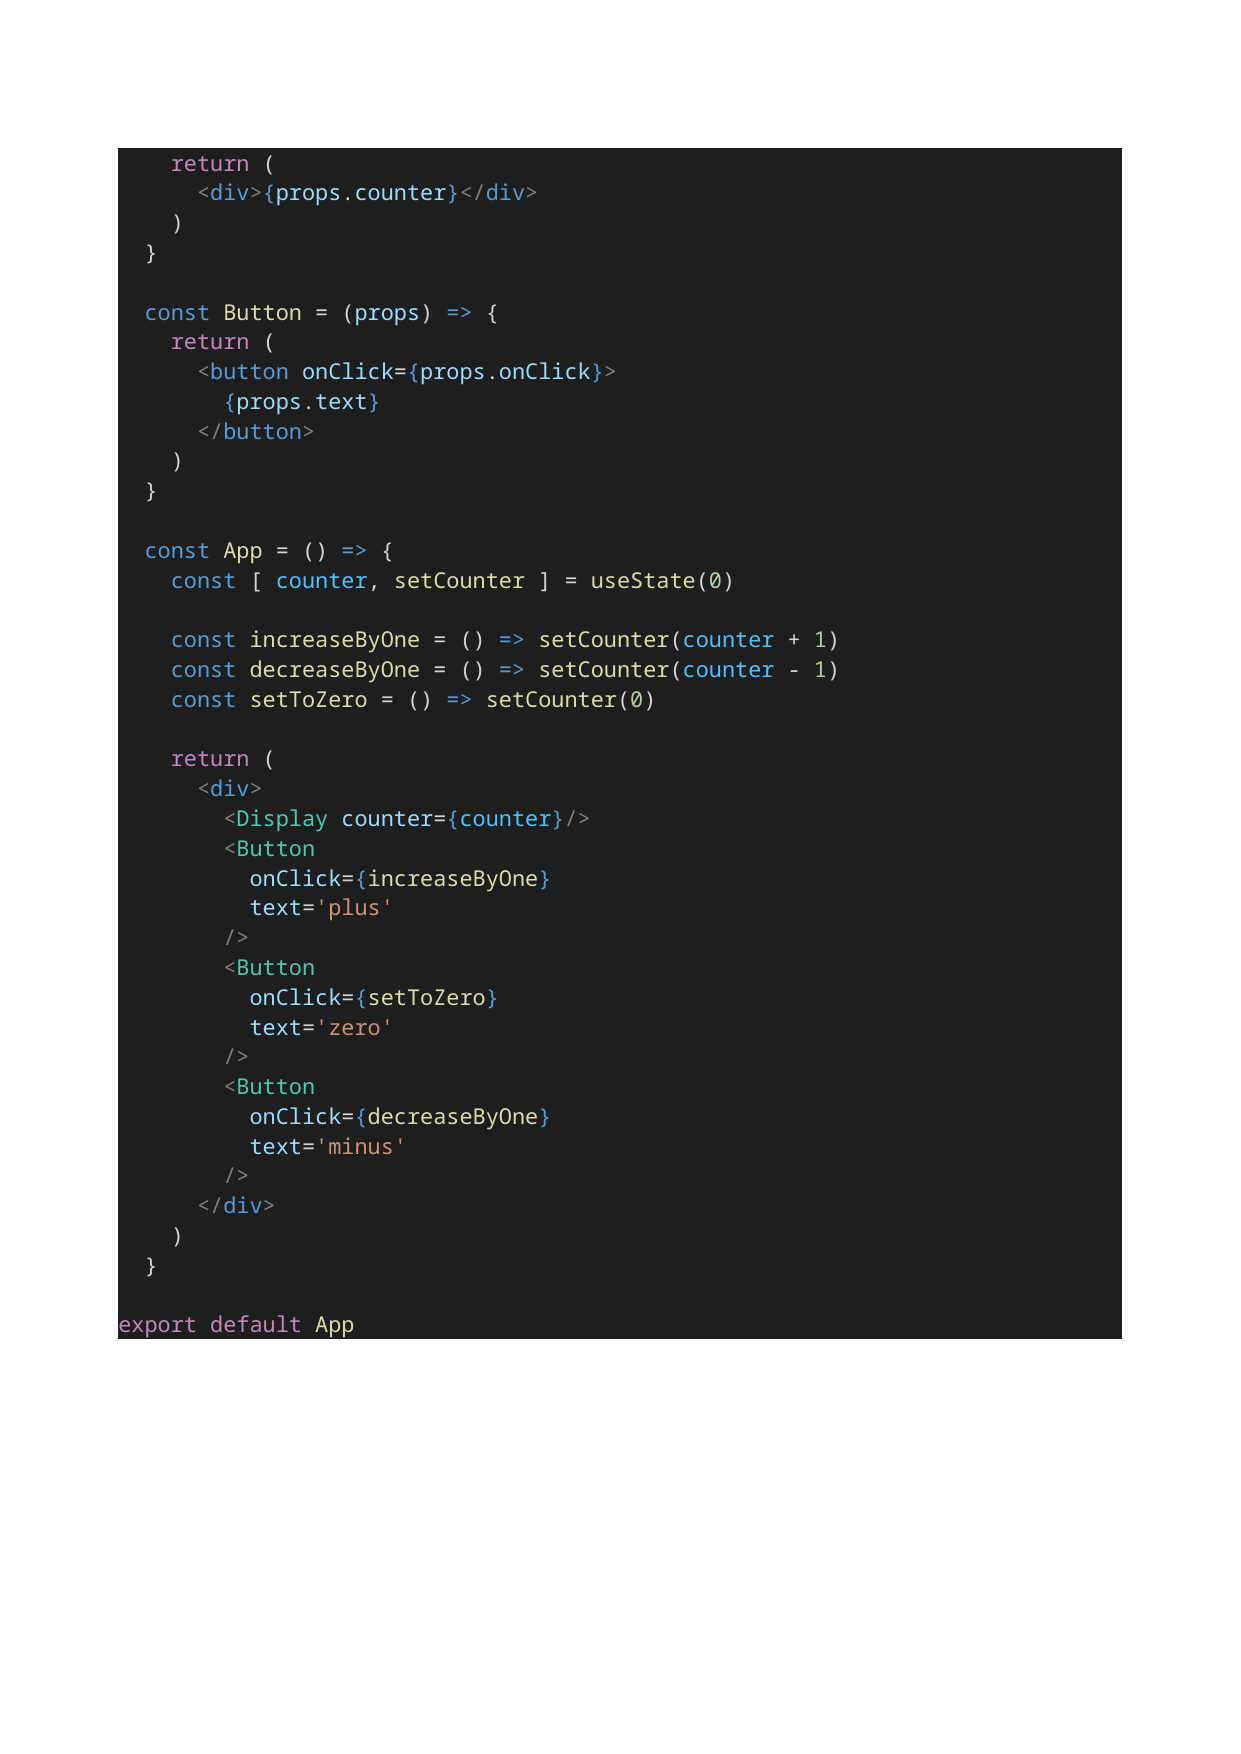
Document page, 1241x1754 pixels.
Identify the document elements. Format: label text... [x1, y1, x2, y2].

text </button> [118, 416, 1122, 446]
text {props.text} [118, 386, 1122, 416]
text <Button [118, 952, 1122, 982]
text } [118, 1250, 1122, 1280]
text <Button [118, 1071, 1122, 1101]
text } [118, 475, 1122, 505]
text </div> [118, 1190, 1122, 1220]
text <div> [118, 773, 1122, 803]
text ) [118, 1220, 1122, 1250]
text const Button = (props) => { [118, 297, 1122, 326]
text const increaseByOne = () => setCounter(counter + 1) [118, 624, 1122, 654]
text } [118, 237, 1122, 267]
text export default App [118, 1309, 1122, 1339]
text const App = () => { [118, 535, 1122, 565]
text ) [118, 207, 1122, 237]
text return ( [118, 743, 1122, 773]
text /> [118, 1041, 1122, 1071]
text /> [118, 1161, 1122, 1190]
text onClick={decreaseByOne} [118, 1101, 1122, 1131]
text text='zero' [118, 1012, 1122, 1041]
text <Button [118, 833, 1122, 863]
text return ( [118, 148, 1122, 177]
text <div>{props.counter}</div> [118, 177, 1122, 207]
text const setToZero = () => setCounter(0) [118, 684, 1122, 714]
text text='plus' [118, 892, 1122, 922]
text ) [118, 446, 1122, 475]
text const decreaseByOne = () => setCounter(counter - 1) [118, 654, 1122, 684]
text text='minus' [118, 1131, 1122, 1161]
text <Display counter={counter}/> [118, 803, 1122, 833]
text const [ counter, setCounter ] = useState(0) [118, 565, 1122, 594]
text /> [118, 922, 1122, 952]
text return ( [118, 326, 1122, 356]
text onClick={setToZero} [118, 982, 1122, 1012]
text onClick={increaseByOne} [118, 863, 1122, 892]
text <button onClick={props.onClick}> [118, 356, 1122, 386]
